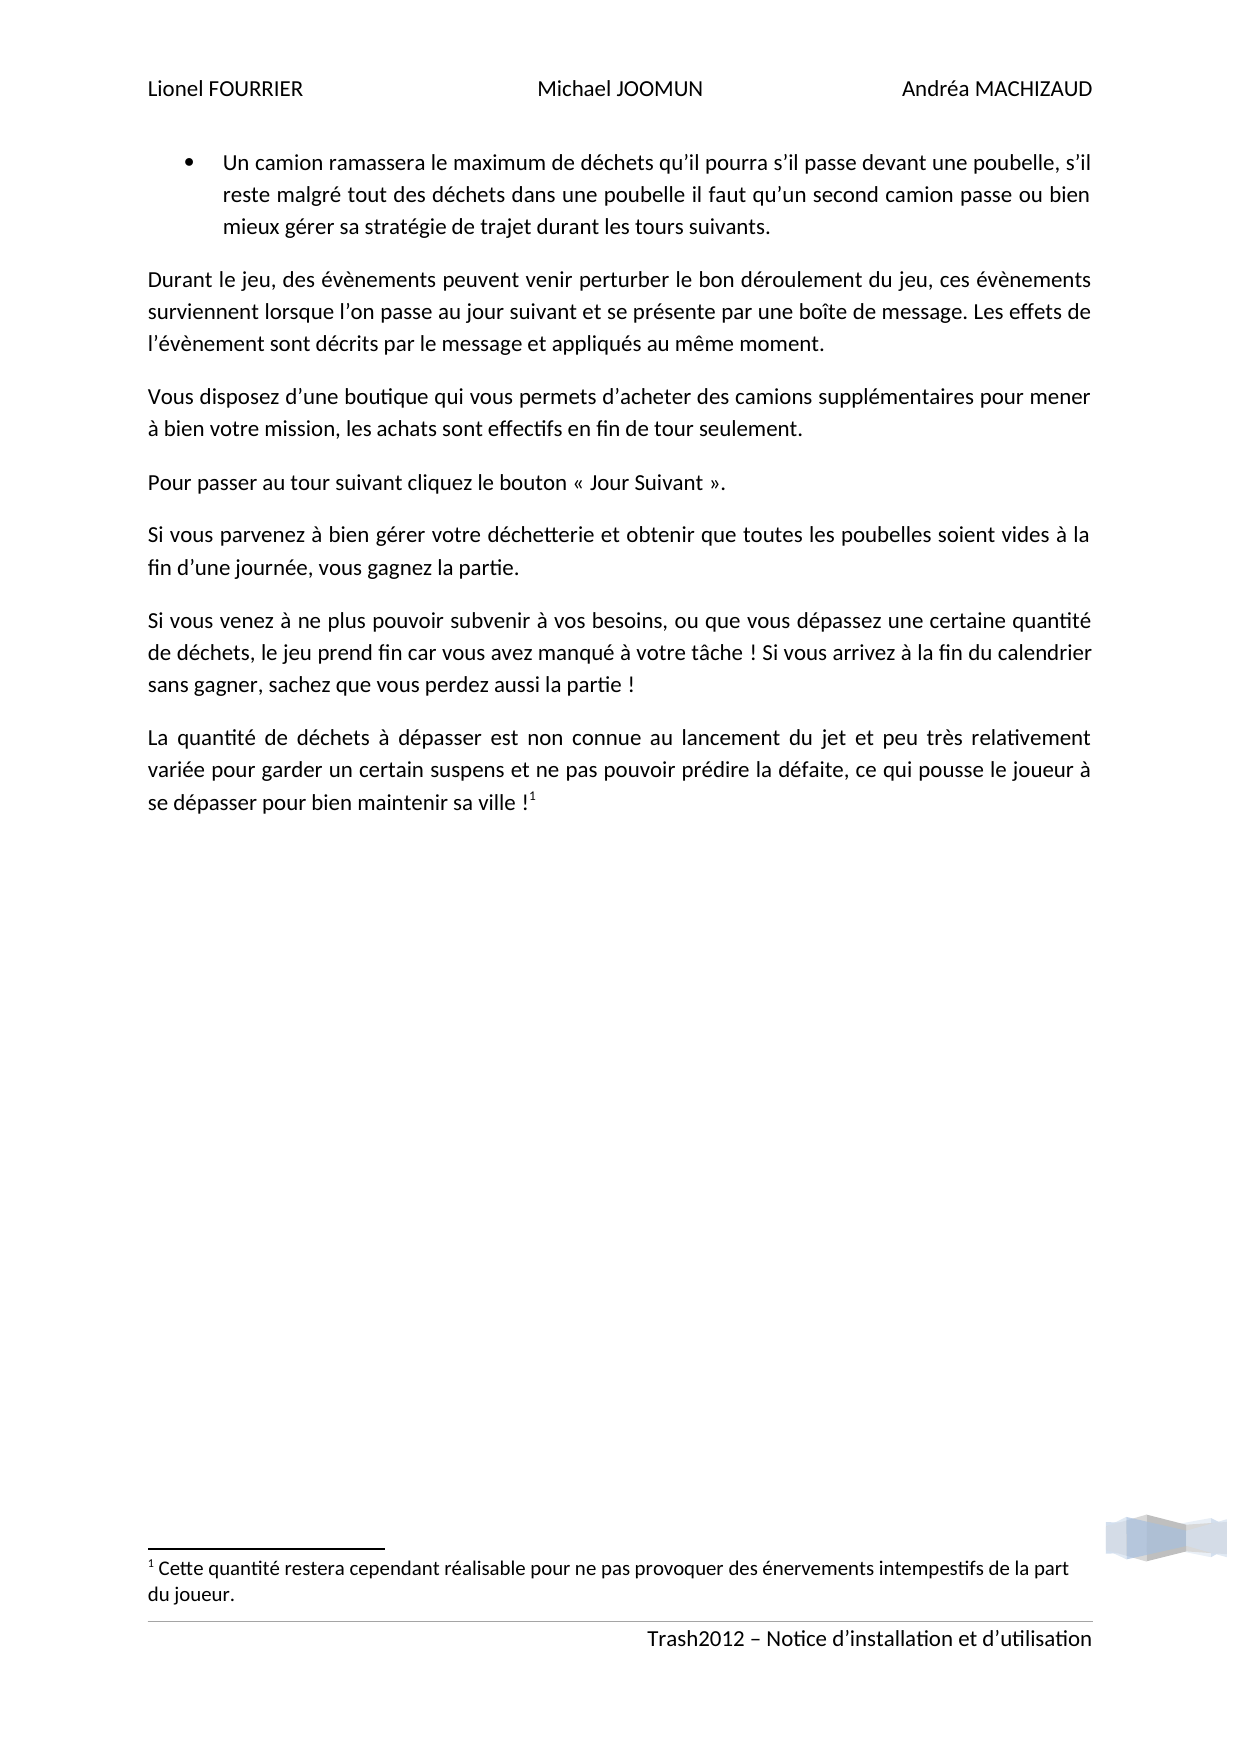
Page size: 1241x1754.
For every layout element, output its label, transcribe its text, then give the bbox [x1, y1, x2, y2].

list Un camion ramassera le maximum de déchets qu’il pourra s’il passe devant une poubelle, s’il reste malgré tout des déchets dans une poubelle il faut qu’un second camion passe ou bien mieux gérer sa stratégie de trajet durant les tours suivants. [185, 148, 1093, 240]
text Si vous venez à ne plus pouvoir subvenir à vos besoins, ou que vous dépassez une certaine quantité de déchets, le jeu prend fin car vous avez manqué à votre tâche ! Si vous arrivez à la fin du calendrier sans gagner, sachez que vous perdez aussi la partie ! [148, 606, 1093, 698]
text La quantité de déchets à dépasser est non connue au lancement du jet et peu très relativement variée pour garder un certain suspens et ne pas pouvoir prédire la défaite, ce qui pousse le joueur à se dépasser pour bien maintenir sa ville ! [148, 723, 1093, 816]
text Pour passer au tour suivant cliquez le bouton « Jour Suivant ». [148, 468, 1093, 496]
text Vous disposez d’une boutique qui vous permets d’acheter des camions supplémentaires pour mener à bien votre mission, les achats sont effectifs en fin de tour seulement. [148, 382, 1093, 443]
text Si vous parvenez à bien gérer votre déchetterie et obtenir que toutes les poubelles soient vides à la fin d’une journée, vous gagnez la partie. [148, 521, 1093, 581]
text Durant le jeu, des évènements peuvent venir perturber le bon déroulement du jeu, ces évènements surviennent lorsque l’on passe au jour suivant et se présente par une boîte de message. Les effets de l’évènement sont décrits par le message et appliqués au même moment. [148, 265, 1093, 357]
